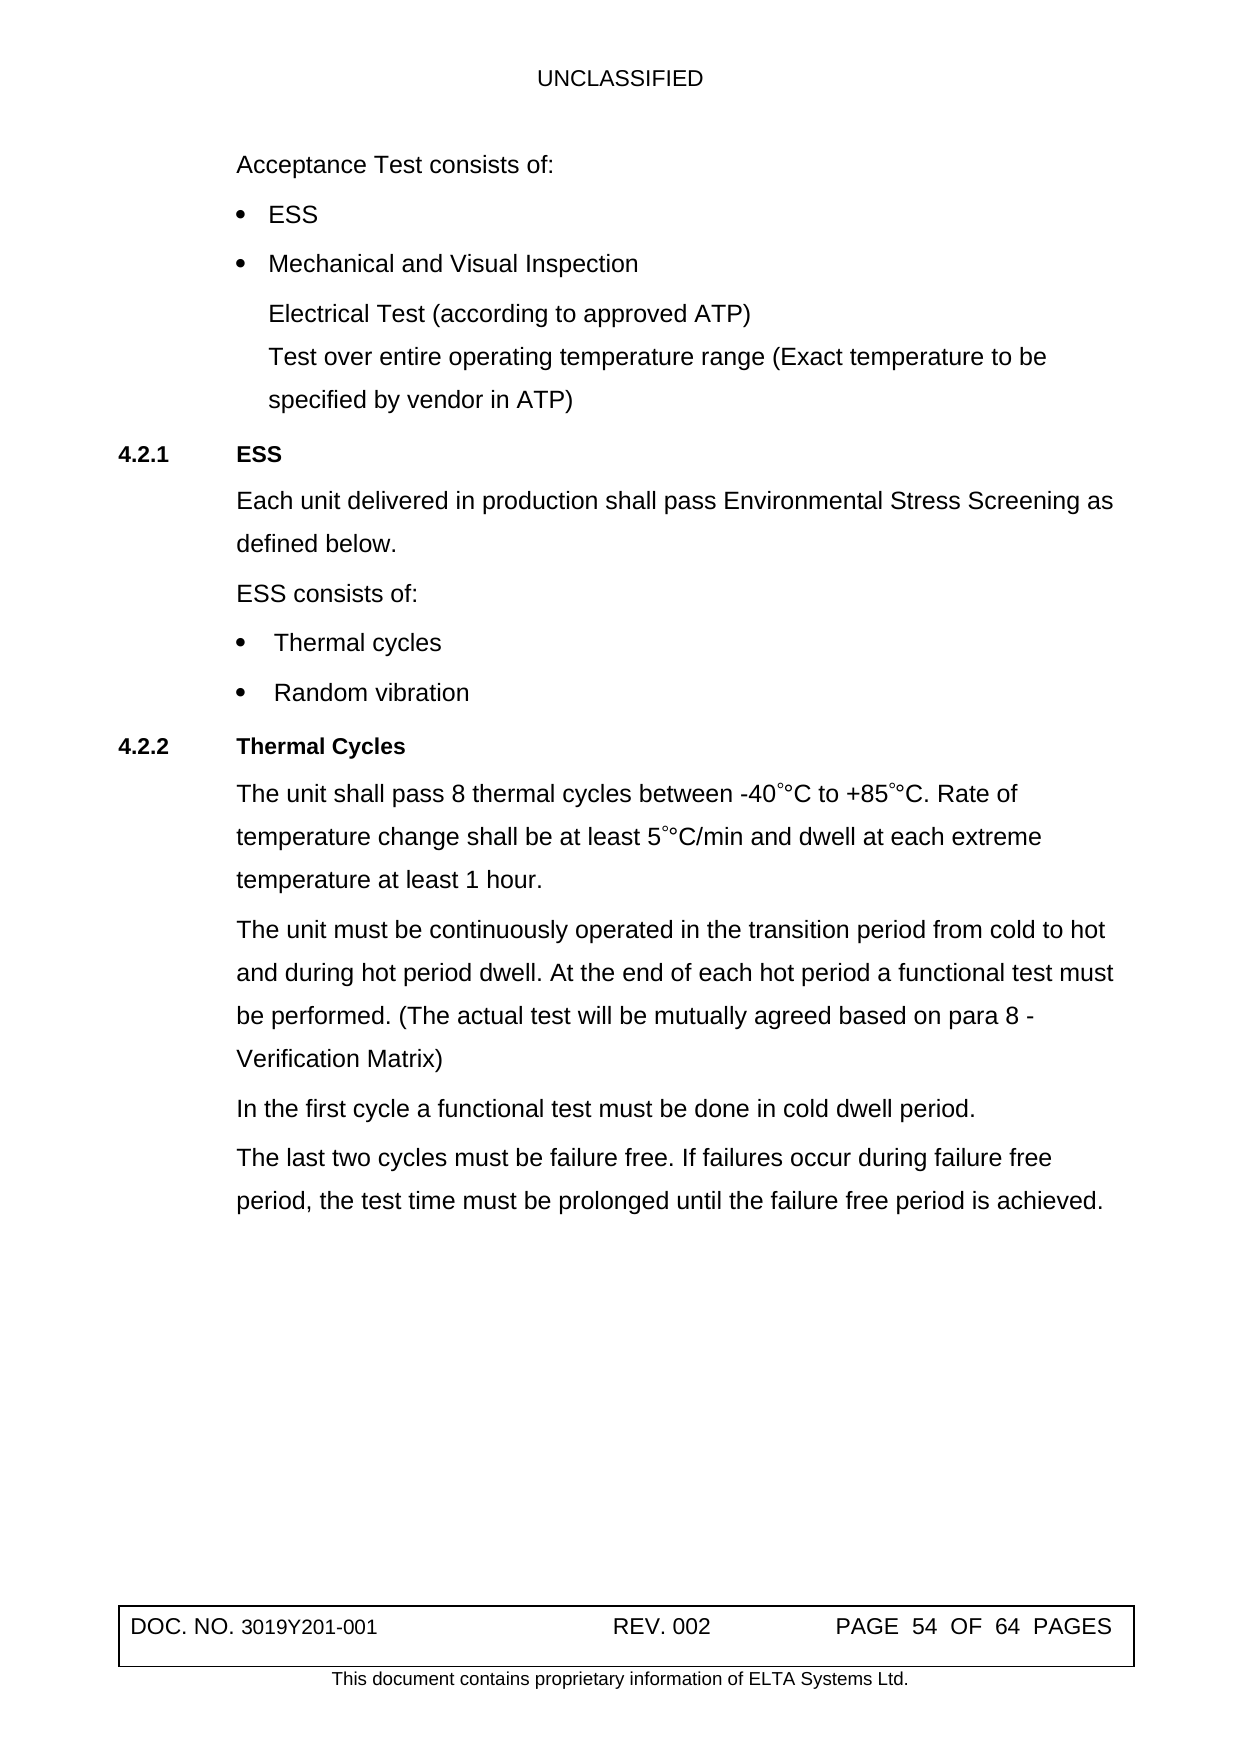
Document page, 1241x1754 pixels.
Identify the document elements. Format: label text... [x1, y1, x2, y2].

list ESS [236, 200, 1122, 228]
text The unit must be continuously operated in the transition period from cold to hot and during hot period dwell. At the end of each hot period a functional test must be performed. (The actual test will be mutually agreed based on para 8 - Verification Matrix) [236, 915, 1122, 1073]
list Thermal cycles [236, 628, 1122, 657]
text The last two cycles must be failure free. If failures occur during failure free period, the test time must be prolonged until the failure free period is achieved. [236, 1143, 1122, 1215]
text Each unit delivered in production shall pass Environmental Stress Screening as defined below. [236, 486, 1122, 558]
list ESS [118, 441, 1122, 467]
list Random vibration [236, 678, 1122, 706]
text ESS consists of: [236, 579, 1122, 607]
list Electrical Test (according to approved ATP) Test over entire operating temperature range (Exact temperature to be specified by vendor in ATP) [236, 299, 1122, 414]
text In the first cycle a functional test must be done in cold dwell period. [236, 1094, 1122, 1122]
list Thermal Cycles [118, 733, 1122, 760]
text The unit shall pass 8 thermal cycles between -40°C to +85°C. Rate of temperature change shall be at least 5°C/min and dwell at each extreme temperature at least 1 hour. [236, 779, 1122, 894]
list Mechanical and Visual Inspection [236, 249, 1122, 278]
text Acceptance Test consists of: [236, 150, 1122, 179]
